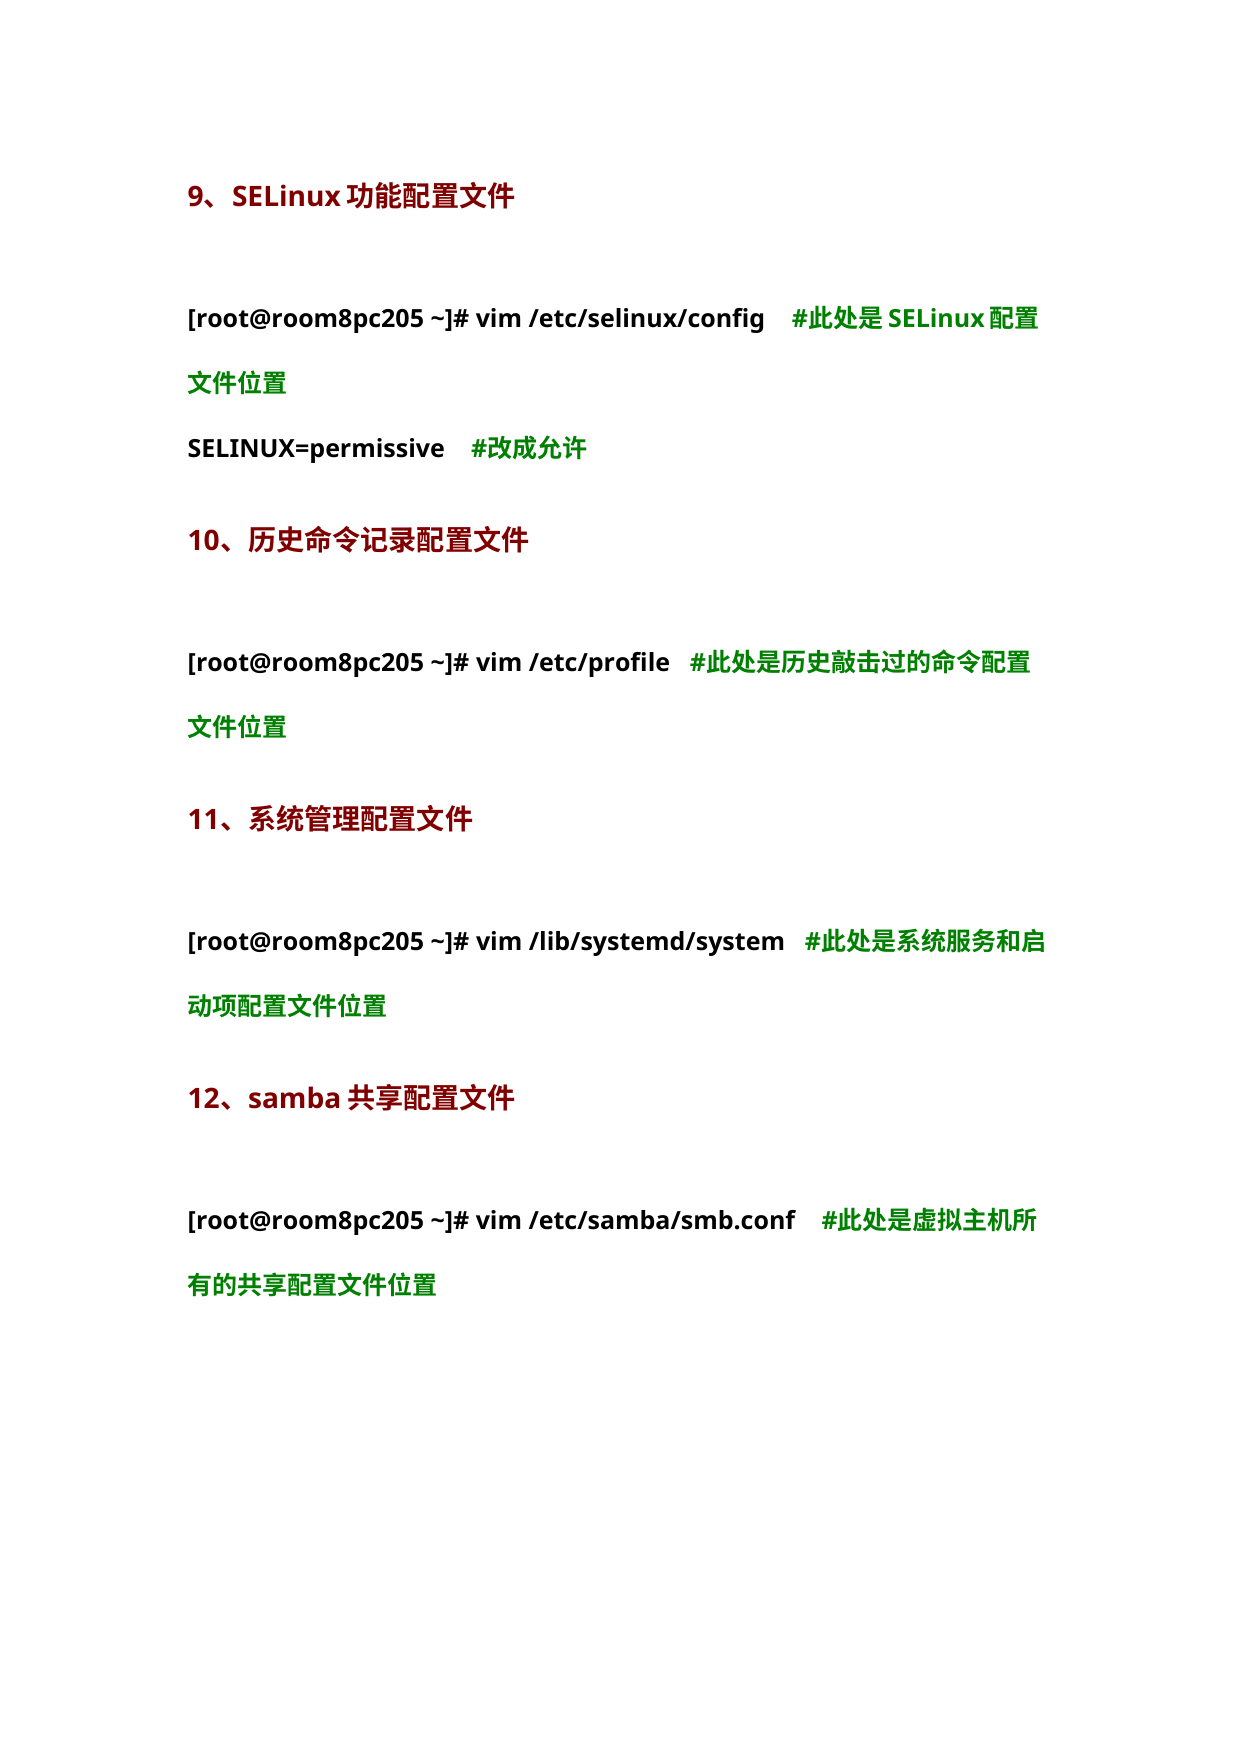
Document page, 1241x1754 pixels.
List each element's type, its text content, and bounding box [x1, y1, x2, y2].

subtitle 11、系统管理配置文件 [187, 785, 1053, 850]
text [root@room8pc205 ~]# vim /etc/samba/smb.conf #此处是虚拟主机所有的共享配置文件位置 [187, 1186, 1053, 1316]
subtitle 10、历史命令记录配置文件 [187, 506, 1053, 571]
text [root@room8pc205 ~]# vim /etc/selinux/config #此处是SELinux配置文件位置 [187, 284, 1053, 414]
text SELINUX=permissive #改成允许 [187, 414, 1053, 479]
subtitle 9、SELinux功能配置文件 [187, 162, 1053, 227]
text [root@room8pc205 ~]# vim /lib/systemd/system #此处是系统服务和启动项配置文件位置 [187, 907, 1053, 1037]
subtitle 12、samba共享配置文件 [187, 1064, 1053, 1129]
text [root@room8pc205 ~]# vim /etc/profile #此处是历史敲击过的命令配置文件位置 [187, 628, 1053, 758]
